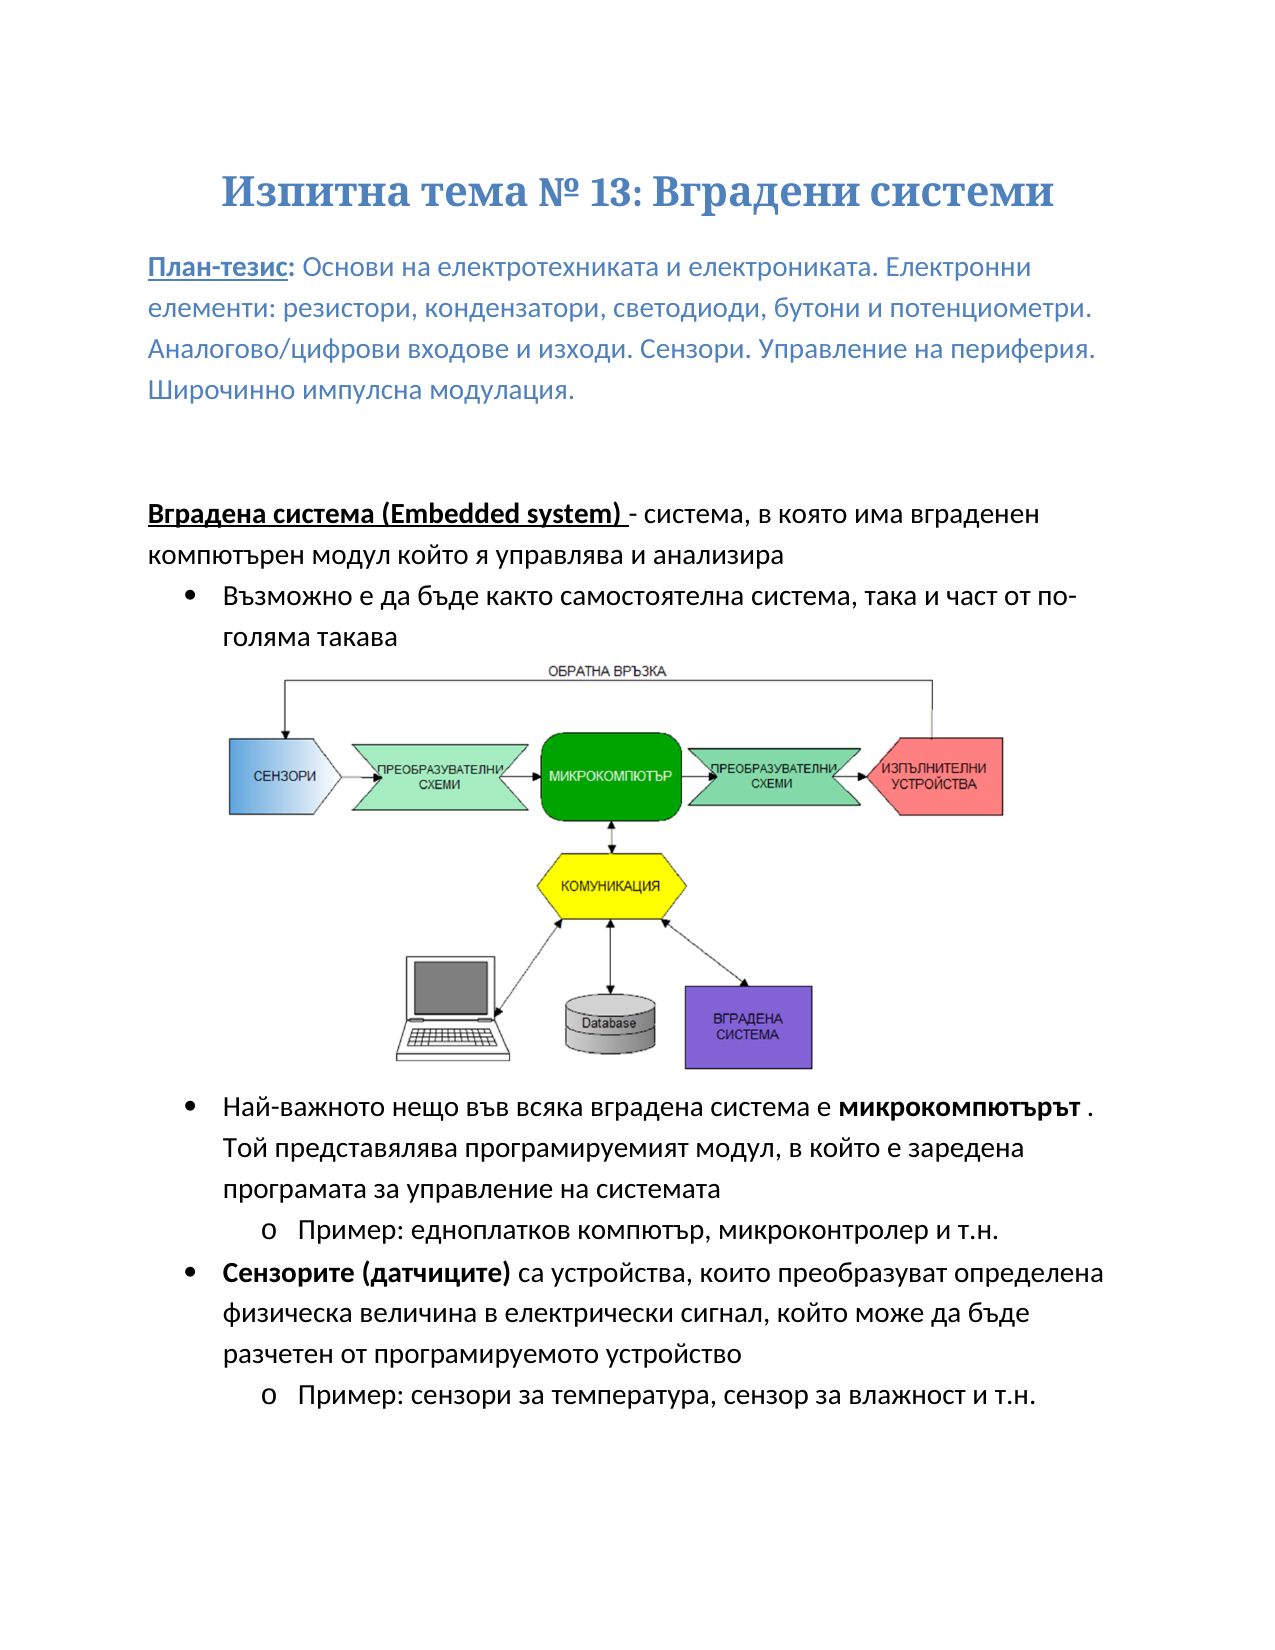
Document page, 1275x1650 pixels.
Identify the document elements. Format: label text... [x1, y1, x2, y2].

picture [225, 662, 1004, 1078]
list Пример: сензори за температура, сензор за влажност и т.н. [260, 1376, 1127, 1413]
text Вградена система (Embedded system) - система, в която има вграденен компютърен модул който я управлява и анализира [148, 495, 1127, 571]
subtitle Изпитна тема № 13: Вградени системи [148, 168, 1127, 216]
list Пример: едноплатков компютър, микроконтролер и т.н. [260, 1211, 1127, 1248]
text План-тезис: Основи на електротехниката и електрониката. Електронни елементи: резистори, кондензатори, светодиоди, бутони и потенциометри. Аналогово/цифрови входове и изходи. Сензори. Управление на периферия. Широчинно импулсна модулация. [148, 248, 1127, 407]
list Сензорите (датчиците) са устройства, които преобразуват определена физическа величина в електрически сигнал, който може да бъде разчетен от програмируемото устройство [185, 1254, 1127, 1371]
list Възможно е да бъде както самостоятелна система, така и част от по-голяма такава [185, 577, 1127, 653]
